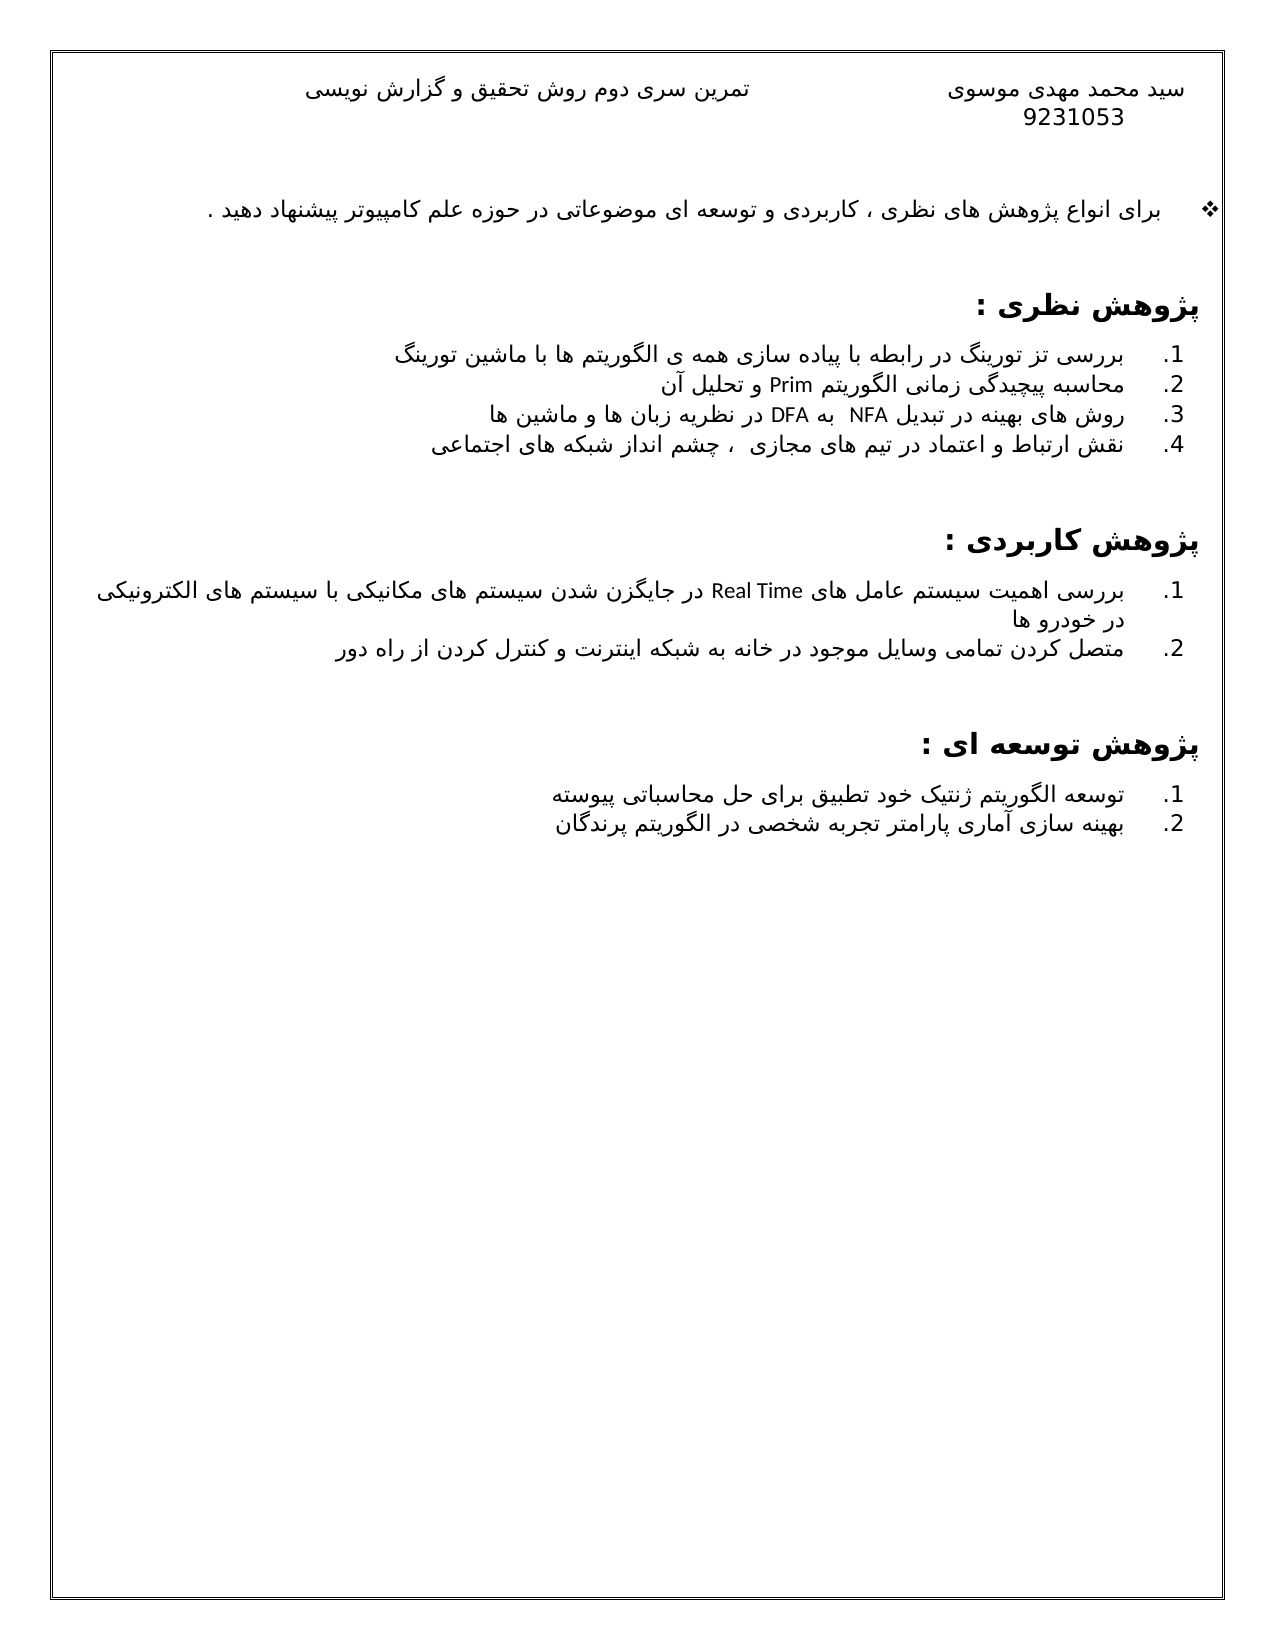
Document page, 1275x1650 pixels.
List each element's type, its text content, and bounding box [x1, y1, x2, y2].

list بررسی تز تورینگ در رابطه با پیاده سازی همه ی الگوریتم ها با ماشین تورینگ [75, 342, 1162, 368]
text پژوهش توسعه ای : [75, 728, 1200, 762]
list توسعه الگوریتم ژنتیک خود تطبیق برای حل محاسباتی پیوسته [75, 781, 1162, 808]
list روش های بهینه در تبدیل NFA به DFA در نظریه زبان ها و ماشین ها [75, 401, 1162, 429]
list نقش ارتباط و اعتماد در تیم های مجازی ، چشم انداز شبکه های اجتماعی [75, 431, 1162, 457]
list بررسی اهمیت سیستم عامل های Real Time در جایگزن شدن سیستم های مکانیکی با سیستم های الکترونیکی در خودرو ها [75, 576, 1162, 633]
list محاسبه پیچیدگی زمانی الگوریتم Prim و تحلیل آن [75, 370, 1162, 398]
text سید محمد مهدی موسوی تمرین سری دوم روش تحقیق و گزارش نویسی 9231053 [75, 75, 1200, 130]
list متصل کردن تمامی وسایل موجود در خانه به شبکه اینترنت و کنترل کردن از راه دور [75, 635, 1162, 662]
list برای انواع پژوهش های نظری ، کاربردی و توسعه ای موضوعاتی در حوزه علم کامپیوتر پیشنهاد دهید . [75, 196, 1200, 223]
text پژوهش نظری : [75, 288, 1200, 322]
list بهینه سازی آماری پارامتر تجربه شخصی در الگوریتم پرندگان [75, 810, 1162, 836]
text پژوهش کاربردی : [75, 523, 1200, 557]
